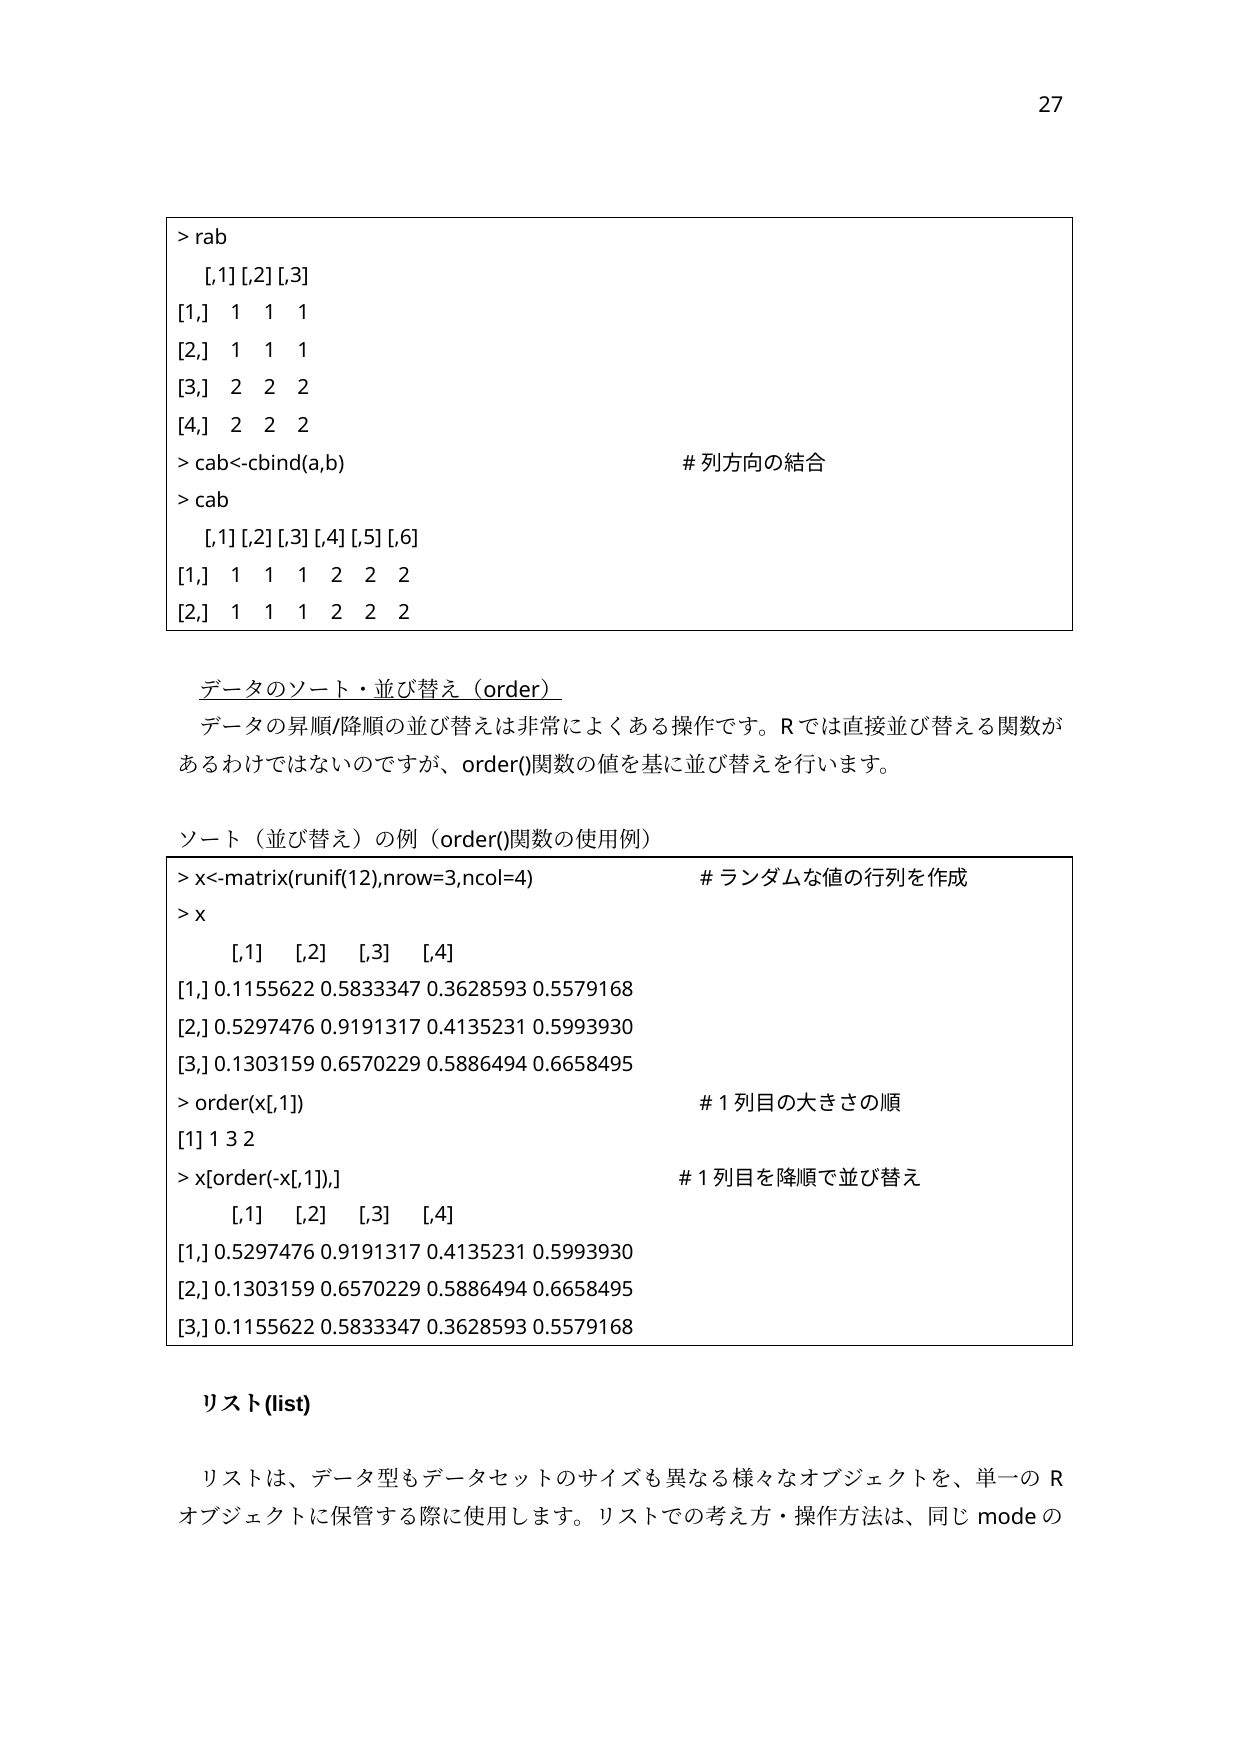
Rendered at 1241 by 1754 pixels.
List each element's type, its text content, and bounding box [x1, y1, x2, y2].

subtitle データのソート・並び替え（order） [199, 669, 1041, 706]
table_header > x<-matrix(runif(12),nrow=3,ncol=4) # ランダムな値の行列を作成 > x [,1] [,2] [,3] [,4] [1,] 0.1155622 0.5833347 0.3628593 0.5579168 [2,] 0.5297476 0.9191317 0.4135231 0.5993930 [3,] 0.1303159 0.6570229 0.5886494 0.6658495 > order(x[,1]) # 1列目の大きさの順 [1] 1 3 2 > x[order(-x[,1]),] # 1列目を降順で並び替え [,1] [,2] [,3] [,4] [1,] 0.5297476 0.9191317 0.4135231 0.5993930 [2,] 0.1303159 0.6570229 0.5886494 0.6658495 [3,] 0.1155622 0.5833347 0.3628593 0.5579168 [167, 858, 1072, 1345]
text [177, 1458, 1063, 1533]
text データの昇順/降順の並び替えは非常によくある操作です。Rでは直接並び替える関数があるわけではないのですが、order()関数の値を基に並び替えを行います。 [177, 706, 1063, 781]
text ソート（並び替え）の例（order()関数の使用例） [177, 819, 1063, 856]
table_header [167, 218, 1072, 630]
subtitle リスト(list) [199, 1383, 1041, 1421]
